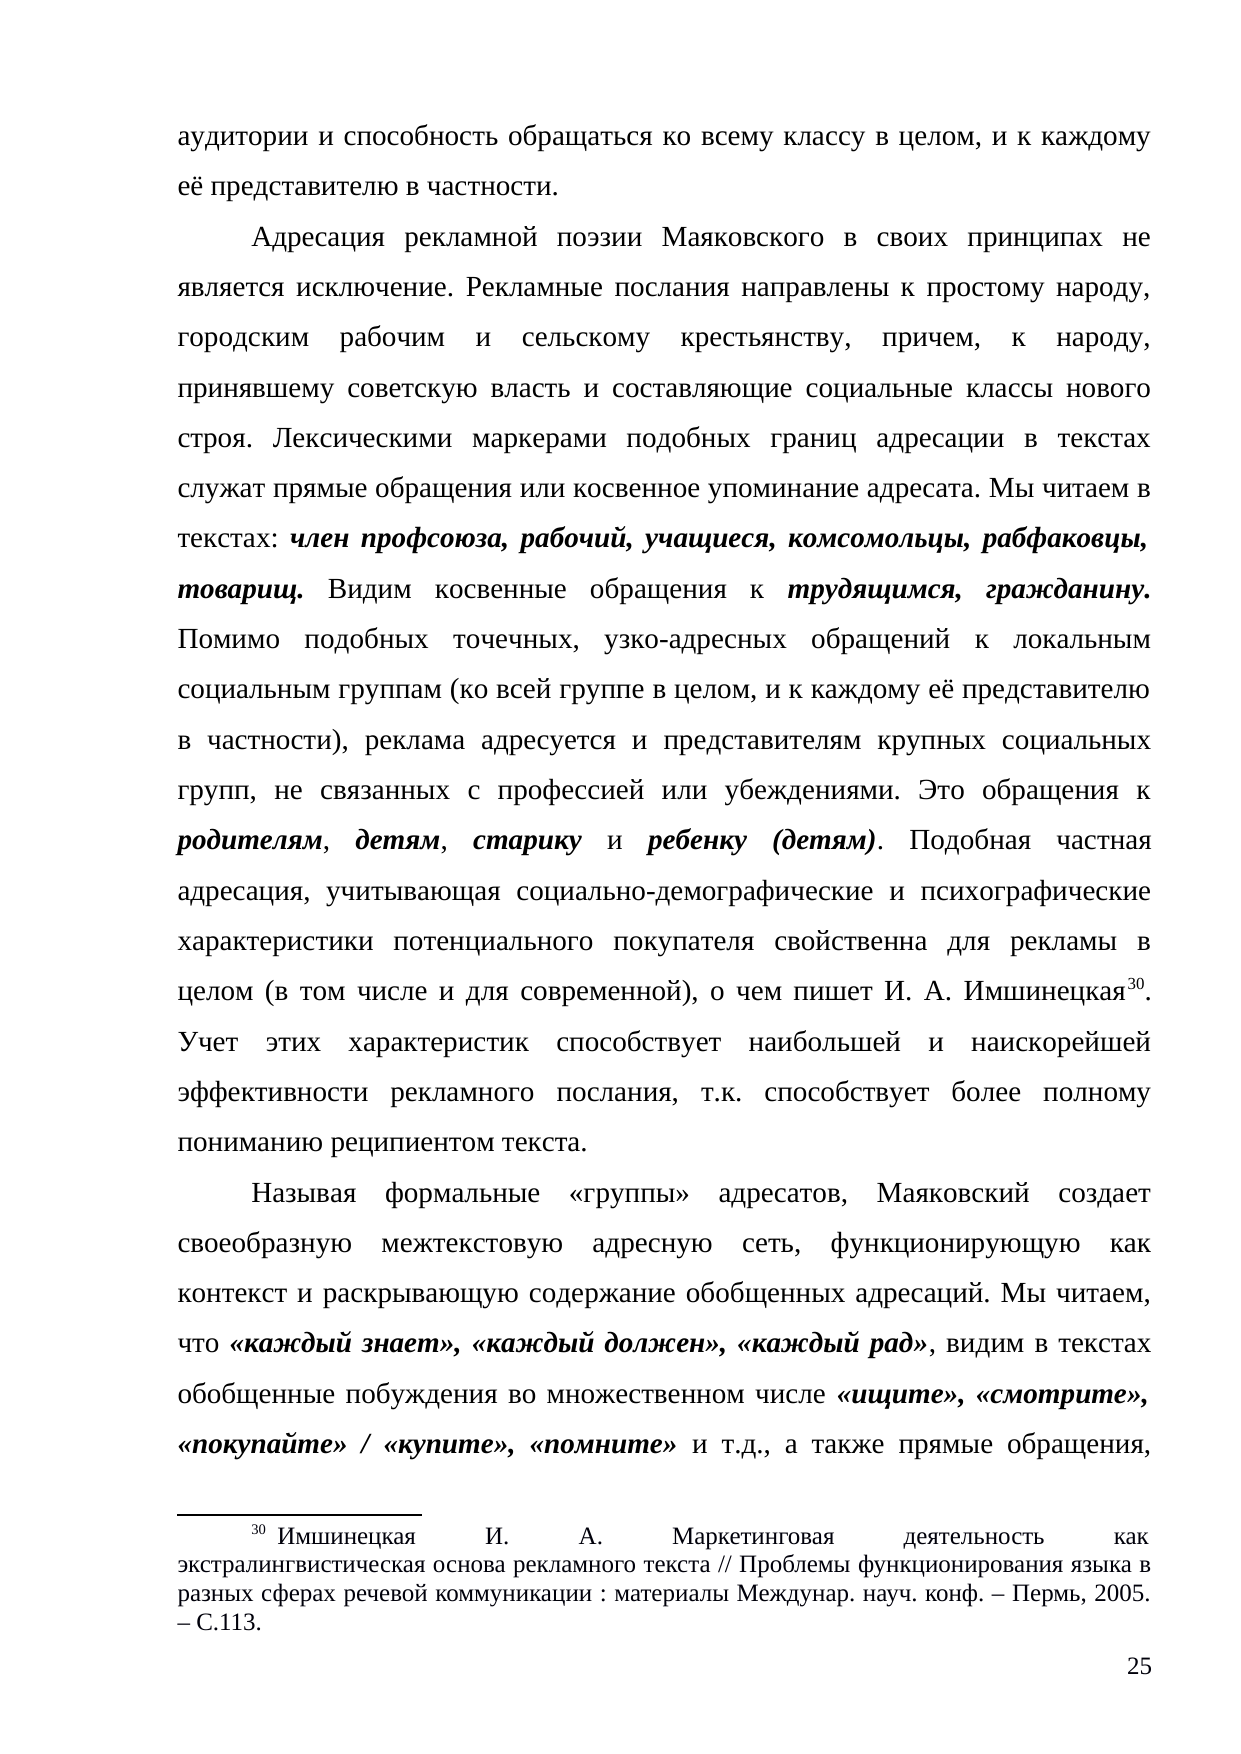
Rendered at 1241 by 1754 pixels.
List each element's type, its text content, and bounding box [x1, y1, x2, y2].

list Адресация рекламной поэзии Маяковского в своих принципах не является исключение. Рекламные послания направлены к простому народу, городским рабочим и сельскому крестьянству, причем, к народу, принявшему советскую власть и составляющие социальные классы нового строя. Лексическими маркерами подобных границ адресации в текстах служат прямые обращения или косвенное упоминание адресата. Мы читаем в текстах: член профсоюза, рабочий, учащиеся, комсомольцы, рабфаковцы, товарищ. Видим косвенные обращения к трудящимся, гражданину. Помимо подобных точечных, узко-адресных обращений к локальным социальным группам (ко всей группе в целом, и к каждому её представителю в частности), реклама адресуется и представителям крупных социальных групп, не связанных с профессией или убеждениями. Это обращения к родителям, детям, старику и ребенку (детям). Подобная частная адресация, учитывающая социально-демографические и психографические характеристики потенциального покупателя свойственна для рекламы в целом (в том числе и для современной), о чем пишет И. А. Имшинецкая. Учет этих характеристик способствует наибольшей и наискорейшей эффективности рекламного послания, т.к. способствует более полному пониманию реципиентом текста. [177, 219, 1152, 1158]
